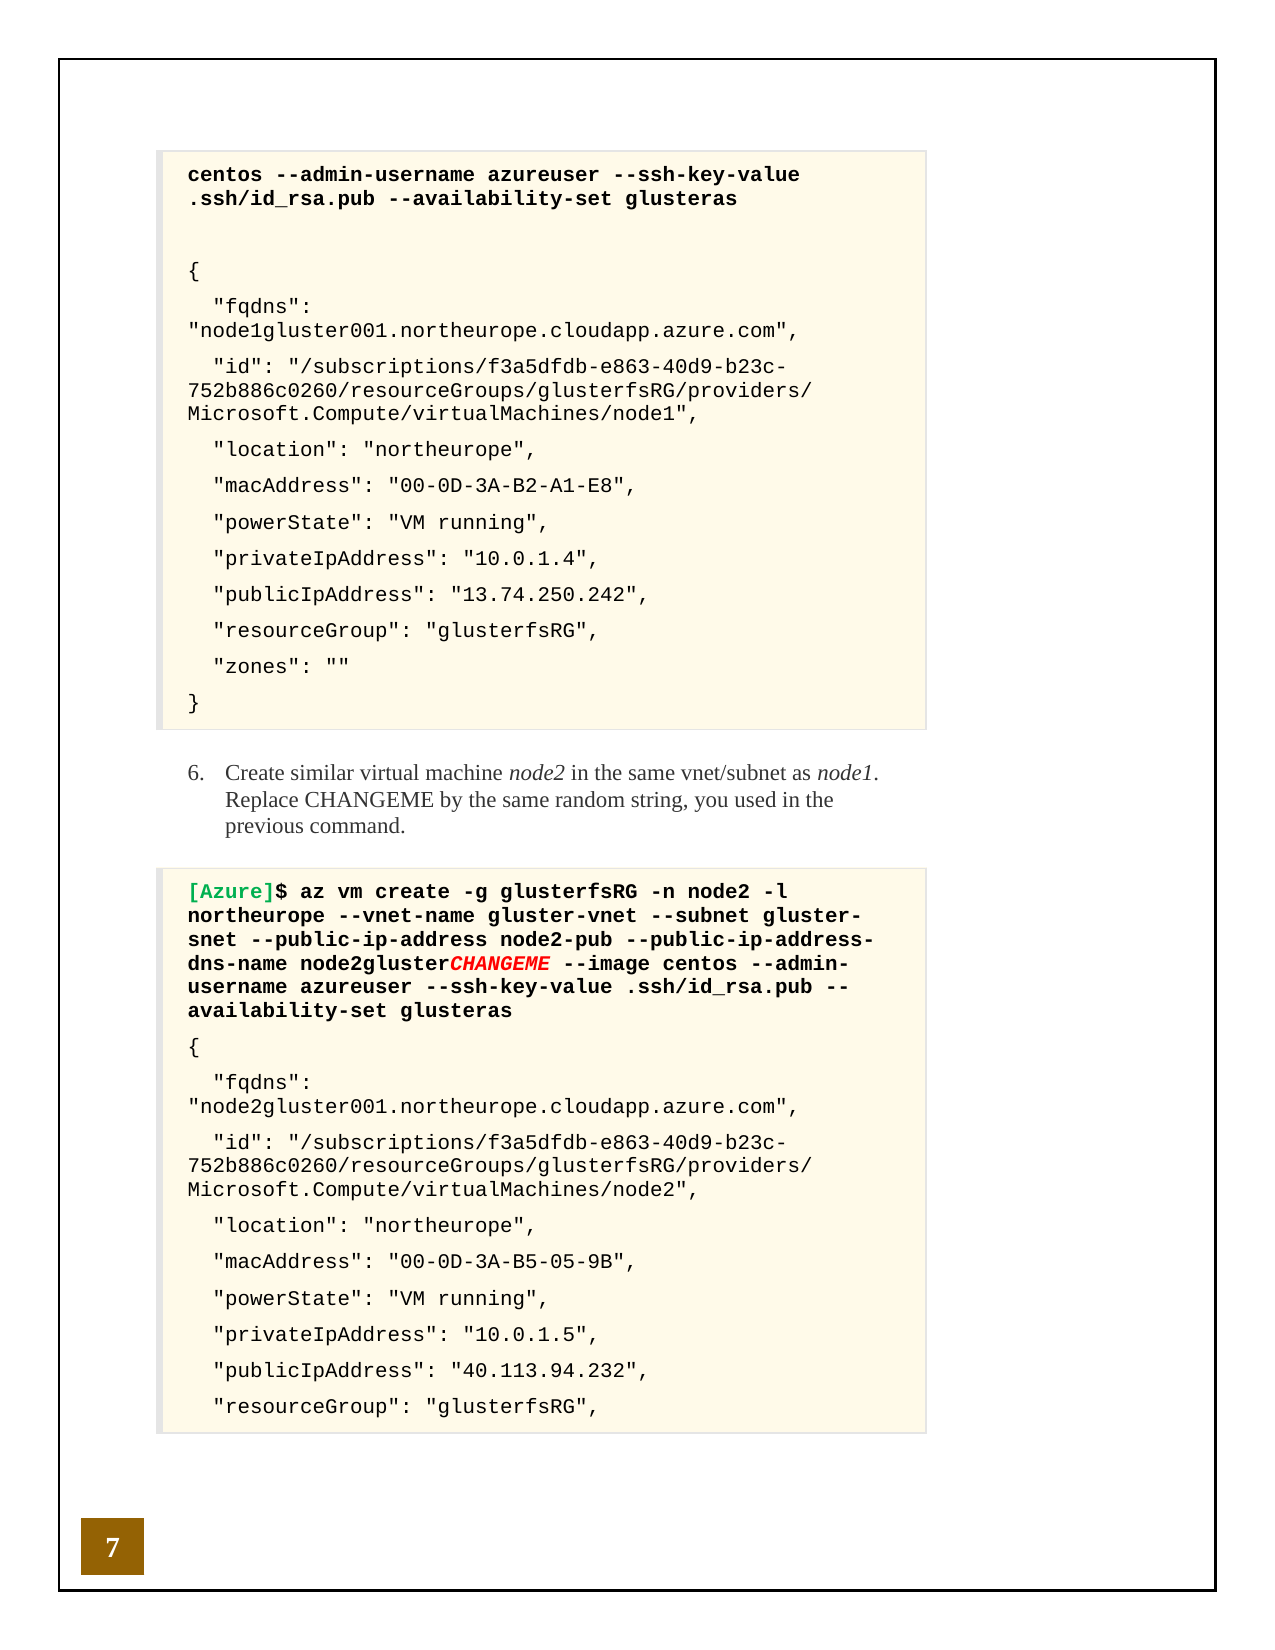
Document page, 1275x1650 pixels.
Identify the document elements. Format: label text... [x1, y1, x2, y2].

text "resourceGroup": "glusterfsRG", [163, 606, 925, 642]
text "fqdns": "node1gluster001.northeurope.cloudapp.azure.com", [163, 282, 925, 342]
text { [163, 1022, 925, 1058]
text "publicIpAddress": "13.74.250.242", [163, 570, 925, 606]
list Create similar virtual machine node2 in the same vnet/subnet as node1. Replace CHANGEME by the same random string, you used in the previous command. [187, 759, 900, 838]
text "fqdns": "node2gluster001.northeurope.cloudapp.azure.com", [163, 1058, 925, 1118]
text [Azure]$ az vm create -g glusterfsRG -n node2 -l northeurope --vnet-name gluster-vnet --subnet gluster-snet --public-ip-address node2-pub --public-ip-address-dns-name node2glusterCHANGEME --image centos --admin-username azureuser --ssh-key-value .ssh/id_rsa.pub --availability-set glusteras [163, 869, 925, 1022]
text "location": "northeurope", [163, 425, 925, 461]
text "zones": "" [163, 642, 925, 678]
text "id": "/subscriptions/f3a5dfdb-e863-40d9-b23c-752b886c0260/resourceGroups/glusterfsRG/providers/Microsoft.Compute/virtualMachines/node2", [163, 1118, 925, 1201]
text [163, 152, 925, 210]
text "resourceGroup": "glusterfsRG", [163, 1382, 925, 1432]
text "macAddress": "00-0D-3A-B2-A1-E8", [163, 461, 925, 498]
text { [163, 246, 925, 282]
text "id": "/subscriptions/f3a5dfdb-e863-40d9-b23c-752b886c0260/resourceGroups/glusterfsRG/providers/Microsoft.Compute/virtualMachines/node1", [163, 342, 925, 425]
text "powerState": "VM running", [163, 1273, 925, 1310]
text "location": "northeurope", [163, 1201, 925, 1237]
text "privateIpAddress": "10.0.1.5", [163, 1310, 925, 1346]
text "powerState": "VM running", [163, 498, 925, 534]
text "macAddress": "00-0D-3A-B5-05-9B", [163, 1237, 925, 1273]
text } [163, 678, 925, 729]
text "publicIpAddress": "40.113.94.232", [163, 1346, 925, 1382]
text "privateIpAddress": "10.0.1.4", [163, 534, 925, 570]
